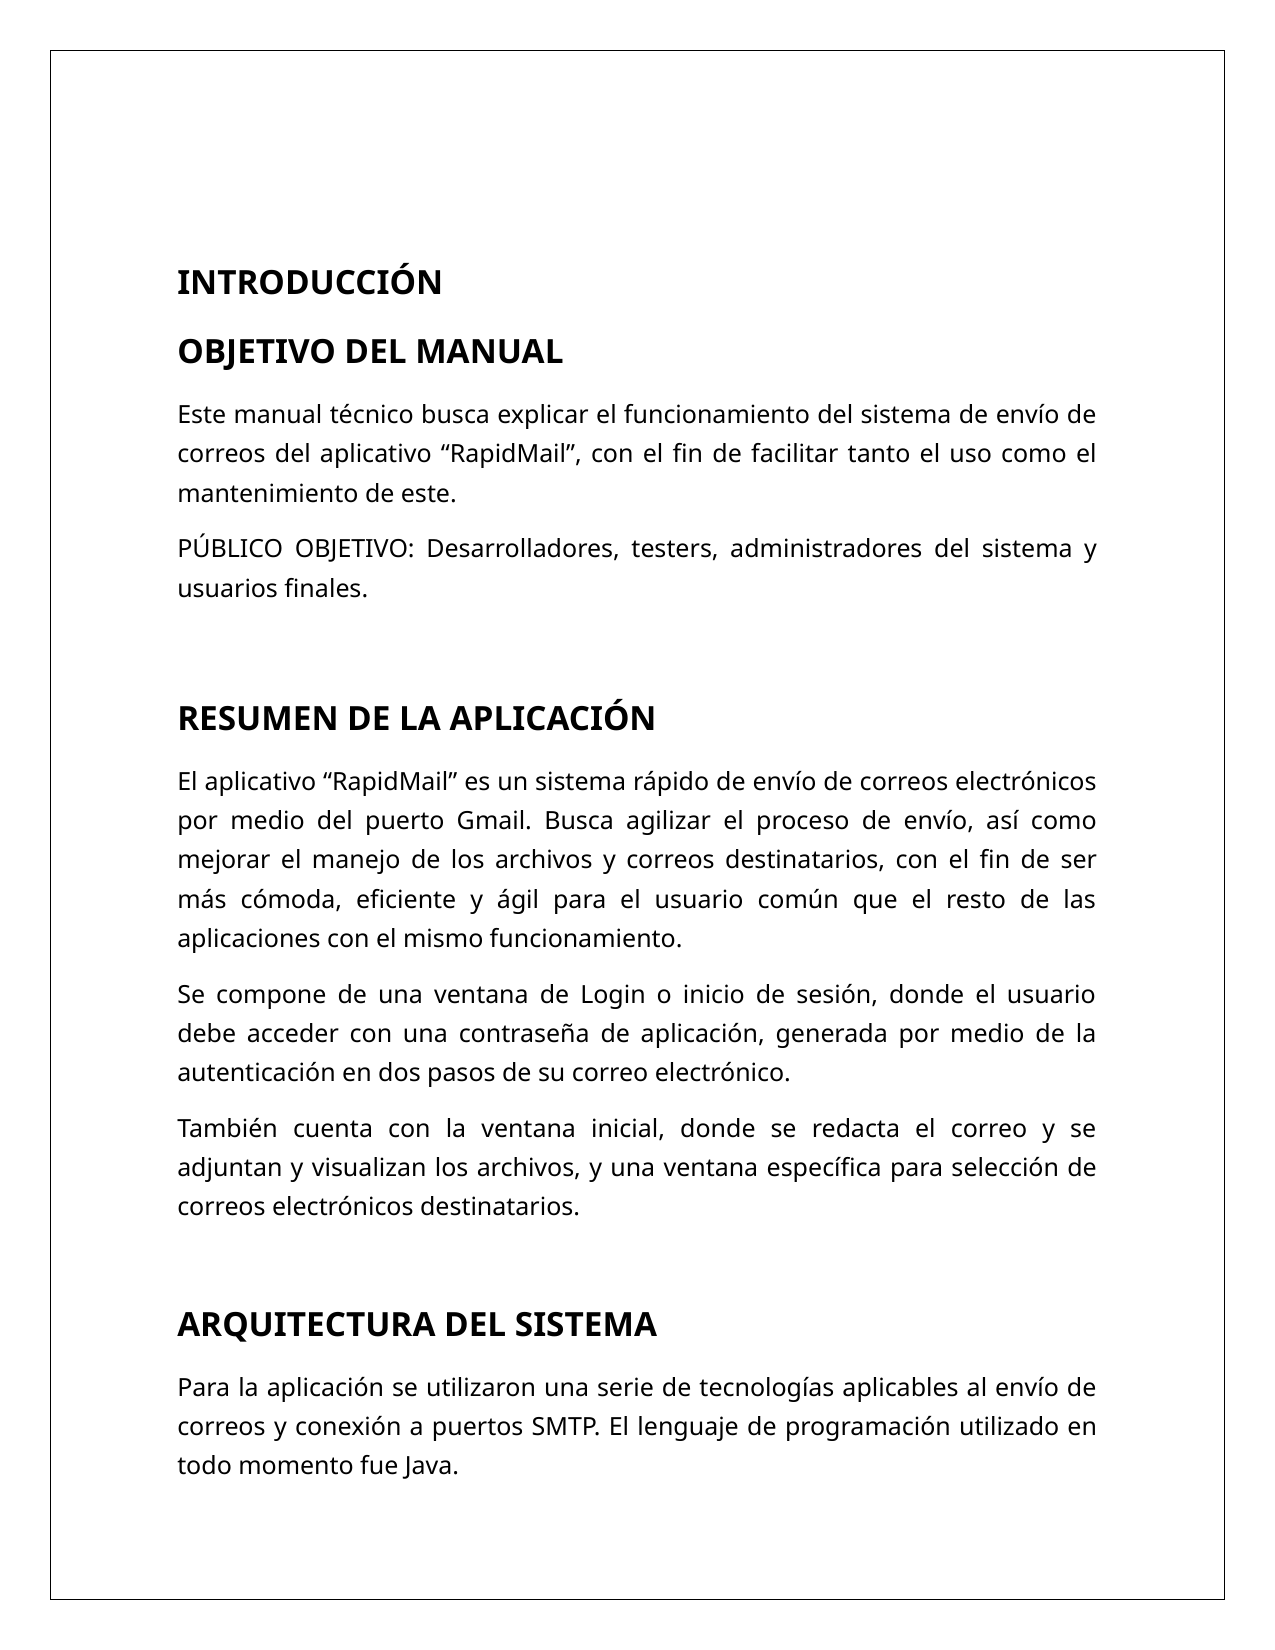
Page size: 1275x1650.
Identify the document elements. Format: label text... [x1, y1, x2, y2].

text PÚBLICO OBJETIVO: Desarrolladores, testers, administradores del sistema y usuarios finales. [177, 531, 1098, 604]
text Para la aplicación se utilizaron una serie de tecnologías aplicables al envío de correos y conexión a puertos SMTP. El lenguaje de programación utilizado en todo momento fue Java. [177, 1369, 1098, 1482]
text ARQUITECTURA DEL SISTEMA [177, 1300, 1098, 1346]
text También cuenta con la ventana inicial, donde se redacta el correo y se adjuntan y visualizan los archivos, y una ventana específica para selección de correos electrónicos destinatarios. [177, 1110, 1098, 1223]
text OBJETIVO DEL MANUAL [177, 328, 1098, 373]
text RESUMEN DE LA APLICACIÓN [177, 695, 1098, 740]
text Se compone de una ventana de Login o inicio de sesión, donde el usuario debe acceder con una contraseña de aplicación, generada por medio de la autenticación en dos pasos de su correo electrónico. [177, 976, 1098, 1089]
text INTRODUCCIÓN [177, 259, 1098, 304]
text El aplicativo “RapidMail” es un sistema rápido de envío de correos electrónicos por medio del puerto Gmail. Busca agilizar el proceso de envío, así como mejorar el manejo de los archivos y correos destinatarios, con el fin de ser más cómoda, eficiente y ágil para el usuario común que el resto de las aplicaciones con el mismo funcionamiento. [177, 764, 1098, 954]
text Este manual técnico busca explicar el funcionamiento del sistema de envío de correos del aplicativo “RapidMail”, con el fin de facilitar tanto el uso como el mantenimiento de este. [177, 397, 1098, 509]
